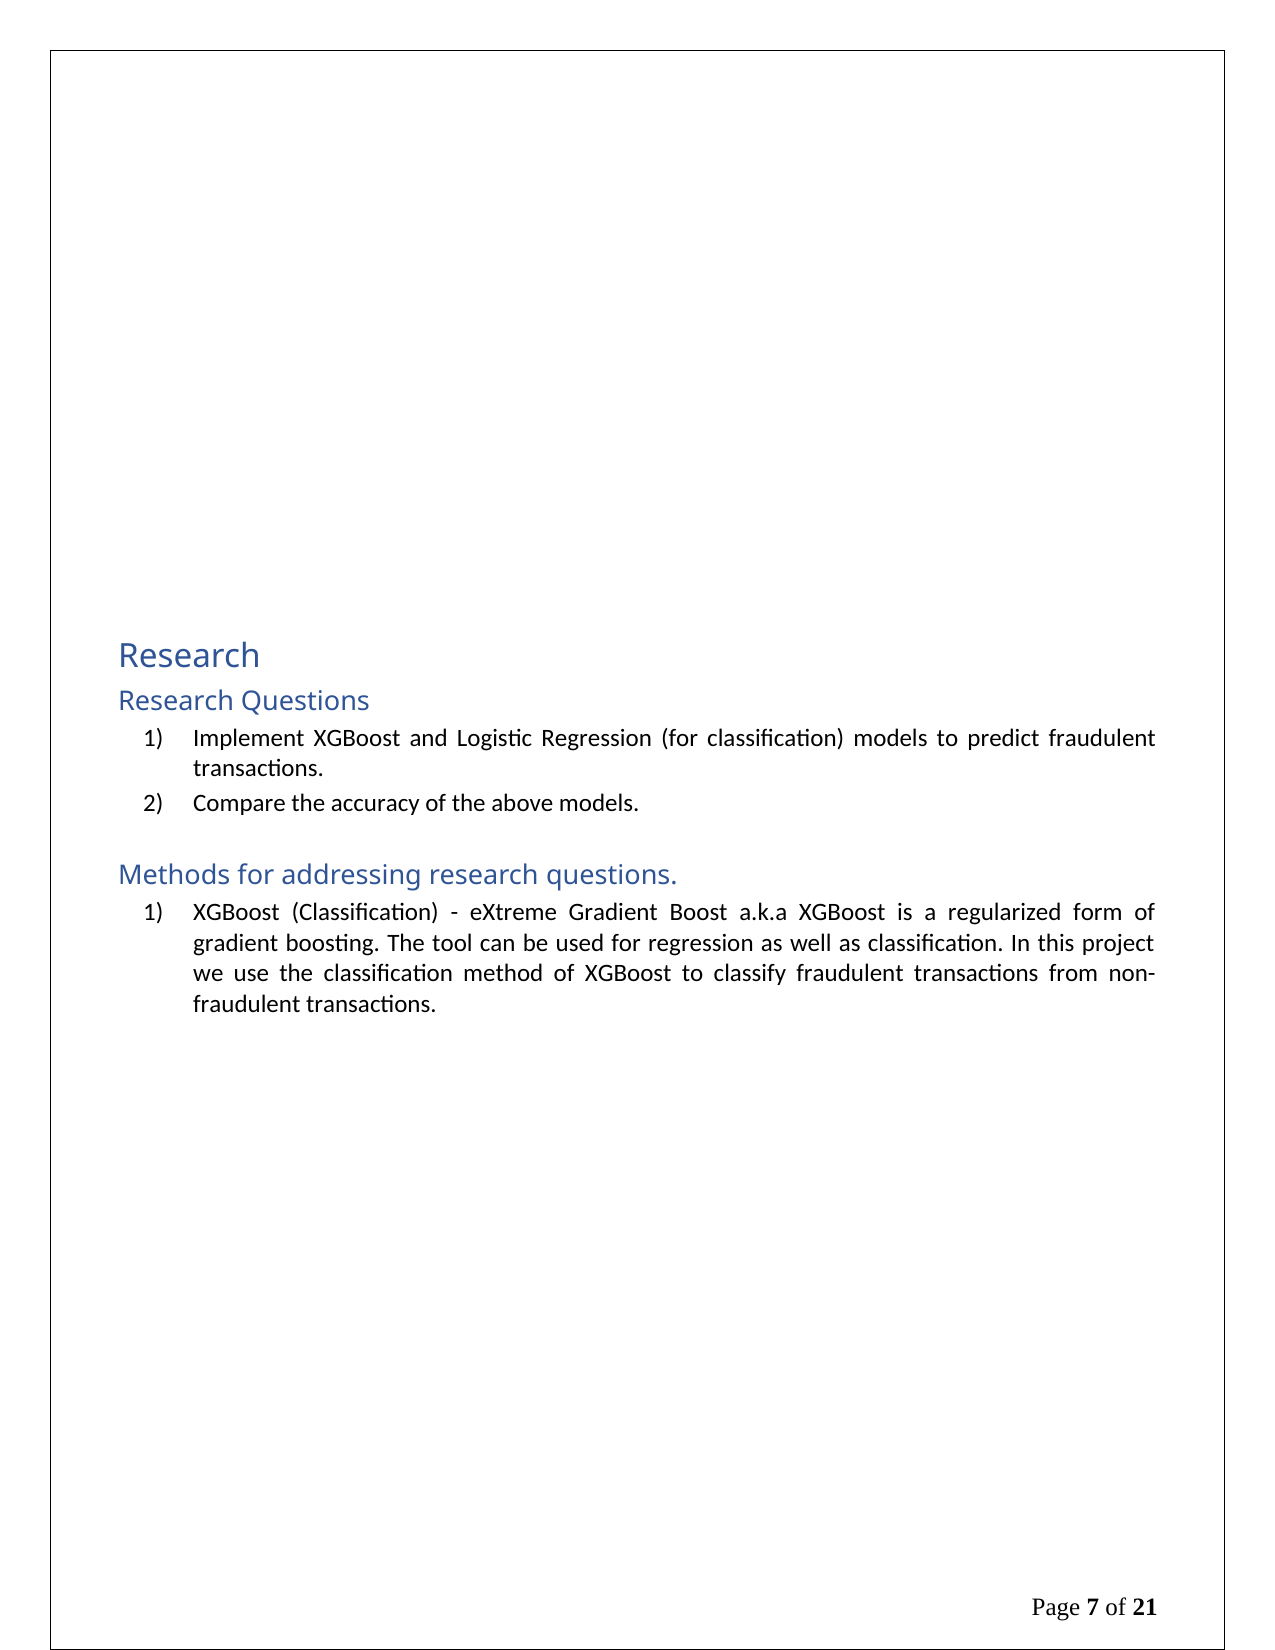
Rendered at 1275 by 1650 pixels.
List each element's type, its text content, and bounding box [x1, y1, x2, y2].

list Implement XGBoost and Logistic Regression (for classification) models to predict fraudulent transactions. [143, 722, 1157, 783]
list XGBoost (Classification) - eXtreme Gradient Boost a.k.a XGBoost is a regularized form of gradient boosting. The tool can be used for regression as well as classification. In this project we use the classification method of XGBoost to classify fraudulent transactions from non-fraudulent transactions. [143, 896, 1157, 1018]
subtitle Research Questions [118, 681, 1157, 718]
subtitle Research [118, 632, 1157, 677]
list Compare the accuracy of the above models. [143, 787, 1157, 817]
subtitle Methods for addressing research questions. [118, 856, 1157, 892]
